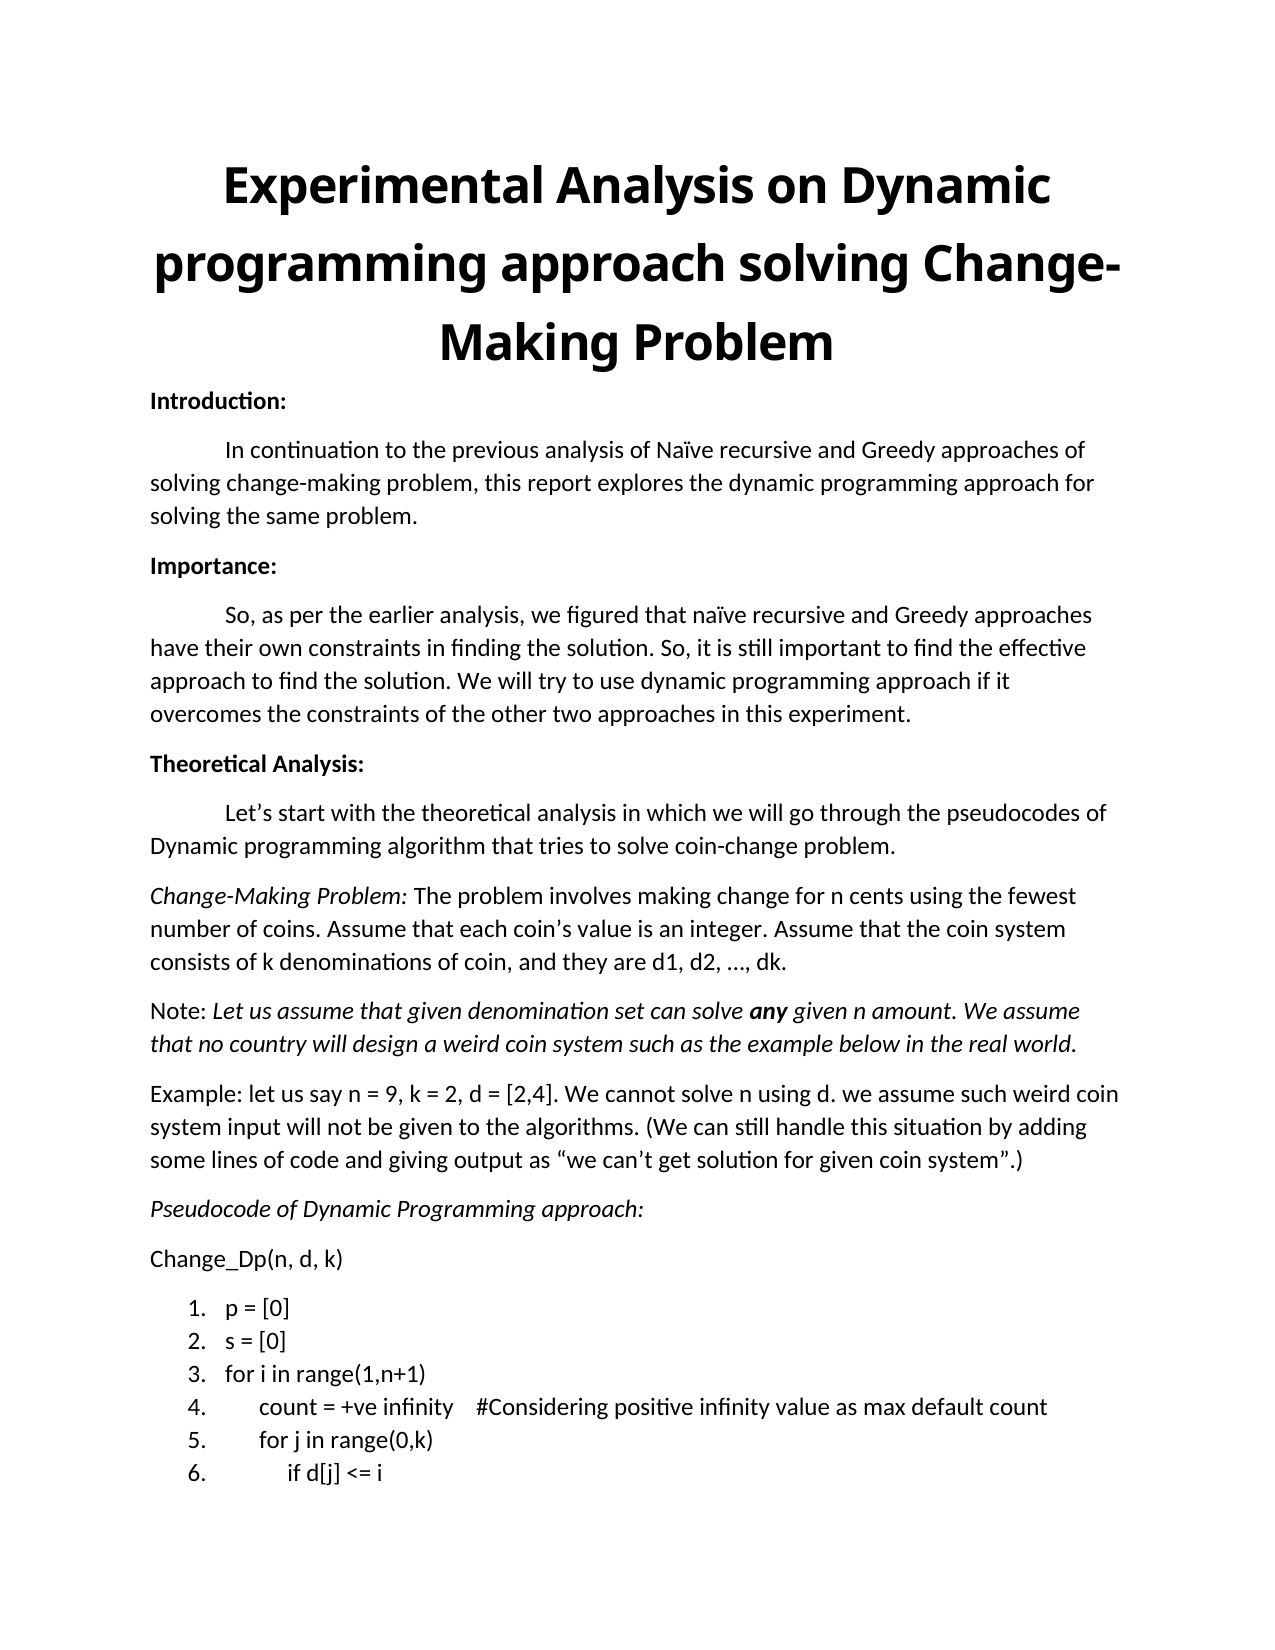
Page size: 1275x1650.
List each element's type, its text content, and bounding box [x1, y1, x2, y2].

text Note: Let us assume that given denomination set can solve any given n amount. We assume that no country will design a weird coin system such as the example below in the real world. [150, 995, 1125, 1059]
list p = [0] [187, 1292, 1125, 1323]
text Let’s start with the theoretical analysis in which we will go through the pseudocodes of Dynamic programming algorithm that tries to solve coin-change problem. [150, 797, 1125, 861]
list for i in range(1,n+1) [187, 1358, 1125, 1389]
list for j in range(0,k) [187, 1424, 1125, 1455]
text Change_Dp(n, d, k) [150, 1243, 1125, 1273]
title Experimental Analysis on Dynamic programming approach solving Change-Making Problem [150, 150, 1125, 375]
text Theoretical Analysis: [150, 748, 1125, 778]
text Change-Making Problem: The problem involves making change for n cents using the fewest number of coins. Assume that each coin’s value is an integer. Assume that the coin system consists of k denominations of coin, and they are d1, d2, …, dk. [150, 880, 1125, 976]
text Importance: [150, 550, 1125, 581]
text In continuation to the previous analysis of Naïve recursive and Greedy approaches of solving change-making problem, this report explores the dynamic programming approach for solving the same problem. [150, 434, 1125, 531]
text Example: let us say n = 9, k = 2, d = [2,4]. We cannot solve n using d. we assume such weird coin system input will not be given to the algorithms. (We can still handle this situation by adding some lines of code and giving output as “we can’t get solution for given coin system”.) [150, 1078, 1125, 1174]
list count = +ve infinity #Considering positive infinity value as max default count [187, 1391, 1125, 1422]
list s = [0] [187, 1325, 1125, 1356]
text So, as per the earlier analysis, we figured that naïve recursive and Greedy approaches have their own constraints in finding the solution. So, it is still important to find the effective approach to find the solution. We will try to use dynamic programming approach if it overcomes the constraints of the other two approaches in this experiment. [150, 599, 1125, 729]
list if d[j] <= i [187, 1457, 1125, 1488]
text Pseudocode of Dynamic Programming approach: [150, 1193, 1125, 1224]
text Introduction: [150, 385, 1125, 416]
